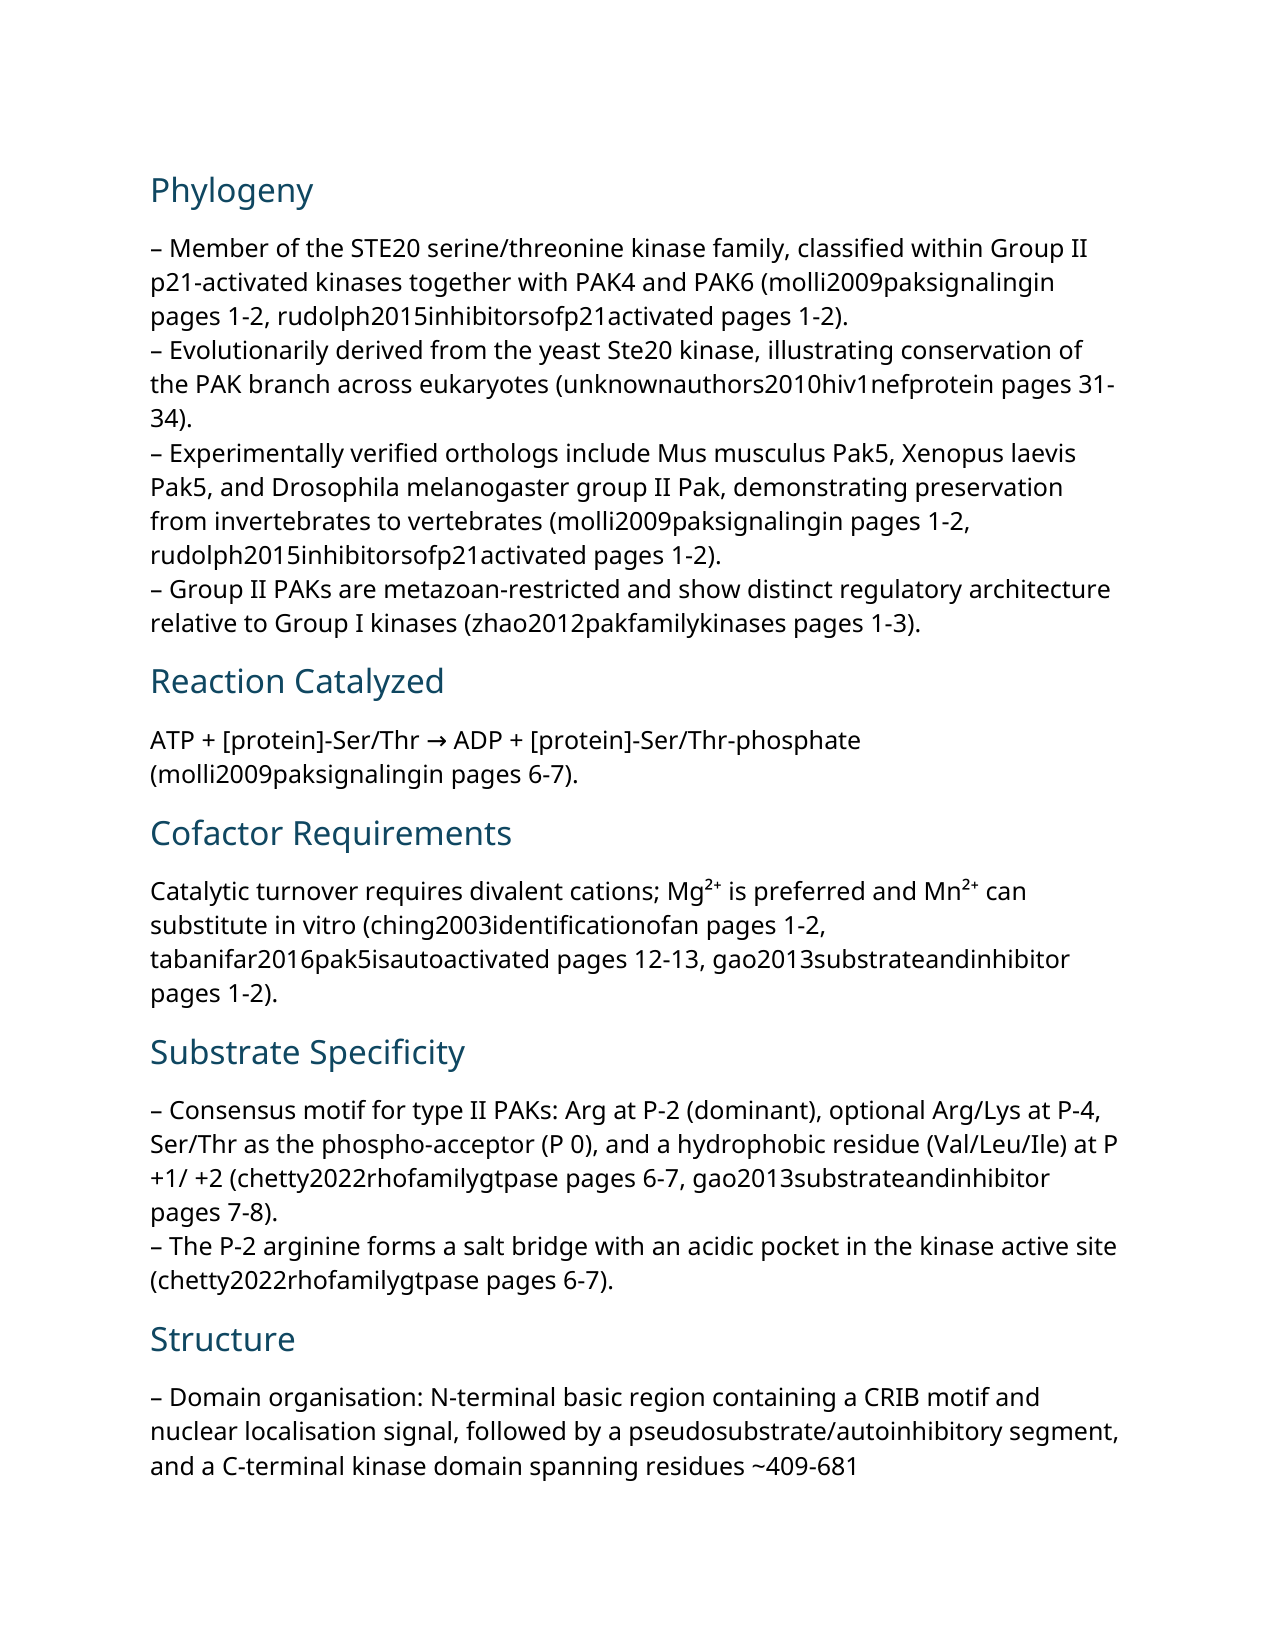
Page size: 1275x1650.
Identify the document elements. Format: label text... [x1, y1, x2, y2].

subtitle Reaction Catalyzed [150, 658, 1125, 704]
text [150, 1380, 1125, 1482]
subtitle Phylogeny [150, 167, 1125, 212]
subtitle Substrate Specificity [150, 1028, 1125, 1074]
text – Consensus motif for type II PAKs: Arg at P-2 (dominant), optional Arg/Lys at P-4, Ser/Thr as the phospho-acceptor (P 0), and a hydrophobic residue (Val/Leu/Ile) at P +1/ +2 (chetty2022rhofamilygtpase pages 6-7, gao2013substrateandinhibitor pages 7-8). – The P-2 arginine forms a salt bridge with an acidic pocket in the kinase active site (chetty2022rhofamilygtpase pages 6-7). [150, 1093, 1125, 1297]
text Catalytic turnover requires divalent cations; Mg²⁺ is preferred and Mn²⁺ can substitute in vitro (ching2003identificationofan pages 1-2, tabanifar2016pak5isautoactivated pages 12-13, gao2013substrateandinhibitor pages 1-2). [150, 873, 1125, 1010]
subtitle Cofactor Requirements [150, 809, 1125, 855]
subtitle Structure [150, 1316, 1125, 1361]
text ATP + [protein]-Ser/Thr → ADP + [protein]-Ser/Thr-phosphate (molli2009paksignalingin pages 6-7). [150, 722, 1125, 791]
text – Member of the STE20 serine/threonine kinase family, classified within Group II p21-activated kinases together with PAK4 and PAK6 (molli2009paksignalingin pages 1-2, rudolph2015inhibitorsofp21activated pages 1-2). – Evolutionarily derived from the yeast Ste20 kinase, illustrating conservation of the PAK branch across eukaryotes (unknownauthors2010hiv1nefprotein pages 31-34). – Experimentally verified orthologs include Mus musculus Pak5, Xenopus laevis Pak5, and Drosophila melanogaster group II Pak, demonstrating preservation from invertebrates to vertebrates (molli2009paksignalingin pages 1-2, rudolph2015inhibitorsofp21activated pages 1-2). – Group II PAKs are metazoan-restricted and show distinct regulatory architecture relative to Group I kinases (zhao2012pakfamilykinases pages 1-3). [150, 231, 1125, 639]
